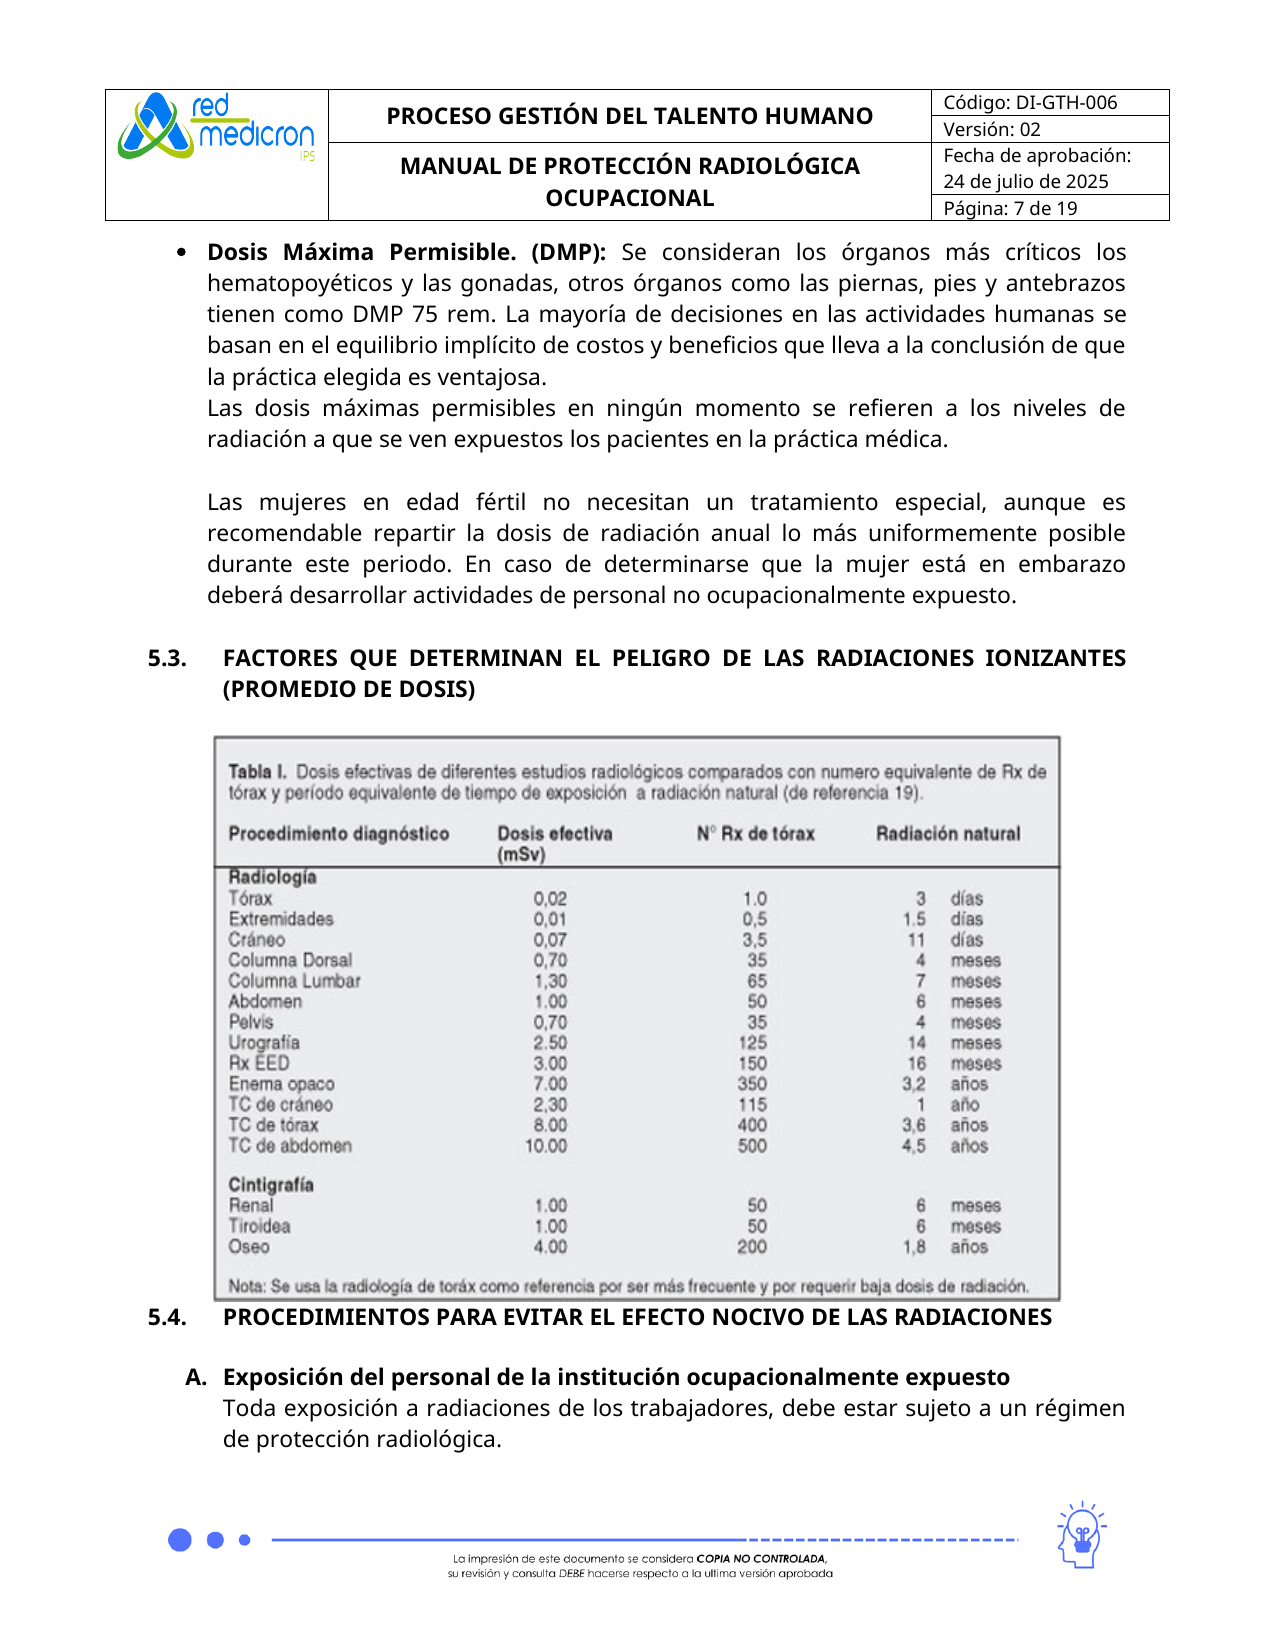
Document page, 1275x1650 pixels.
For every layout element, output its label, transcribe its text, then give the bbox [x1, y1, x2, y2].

subtitle PROCEDIMIENTOS PARA EVITAR EL EFECTO NOCIVO DE LAS RADIACIONES [148, 1301, 1127, 1332]
picture [213, 735, 1062, 1302]
list Las mujeres en edad fértil no necesitan un tratamiento especial, aunque es recomendable repartir la dosis de radiación anual lo más uniformemente posible durante este periodo. En caso de determinarse que la mujer está en embarazo deberá desarrollar actividades de personal no ocupacionalmente expuesto. [207, 486, 1127, 611]
list Toda exposición a radiaciones de los trabajadores, debe estar sujeto a un régimen de protección radiológica. [223, 1392, 1127, 1454]
subtitle FACTORES QUE DETERMINAN EL PELIGRO DE LAS RADIACIONES IONIZANTES (PROMEDIO DE DOSIS) [148, 642, 1127, 704]
list Dosis Máxima Permisible. (DMP): Se consideran los órganos más críticos los hematopoyéticos y las gonadas, otros órganos como las piernas, pies y antebrazos tienen como DMP 75 rem. La mayoría de decisiones en las actividades humanas se basan en el equilibrio implícito de costos y beneficios que lleva a la conclusión de que la práctica elegida es ventajosa. [177, 236, 1127, 392]
picture [117, 92, 315, 161]
list Exposición del personal de la institución ocupacionalmente expuesto [185, 1360, 1127, 1392]
list Las dosis máximas permisibles en ningún momento se refieren a los niveles de radiación a que se ven expuestos los pacientes en la práctica médica. [207, 392, 1127, 454]
picture [168, 1500, 1108, 1584]
